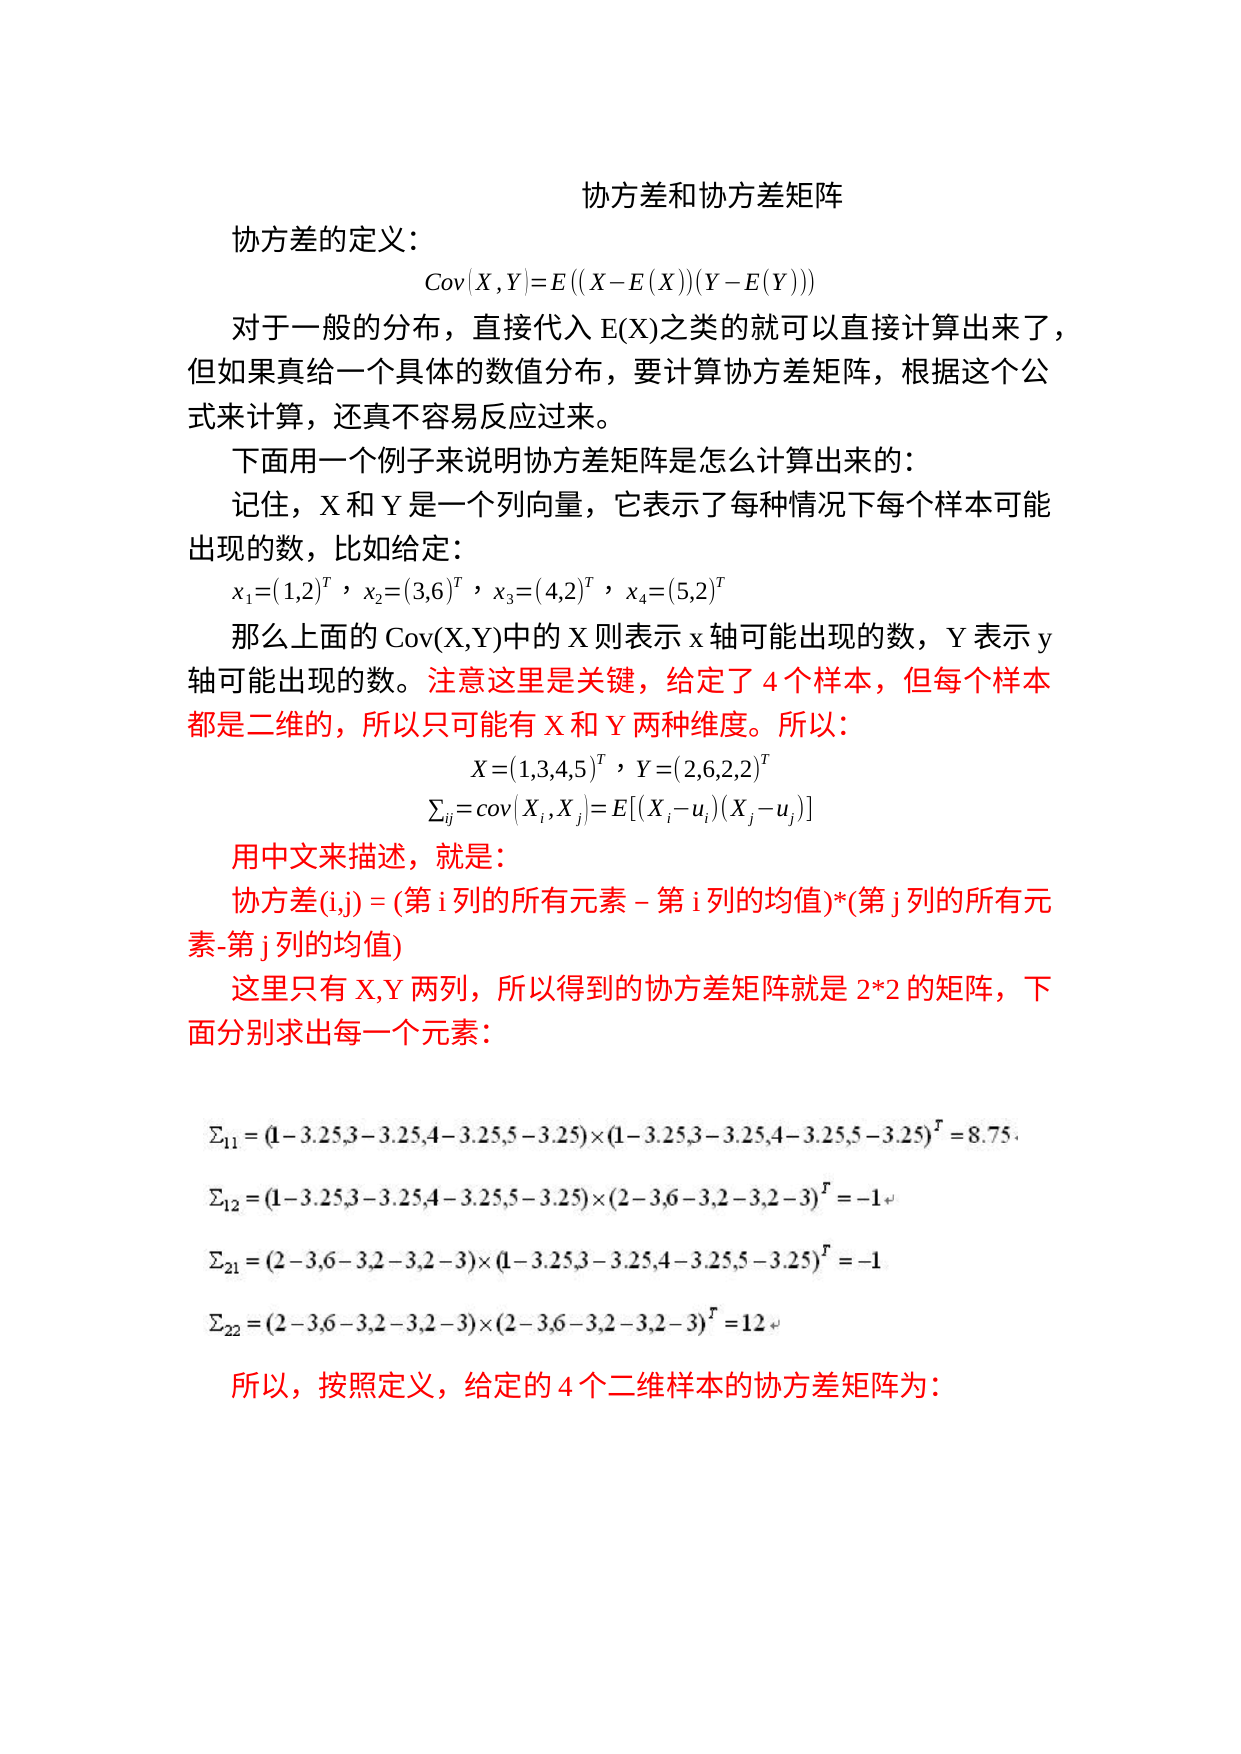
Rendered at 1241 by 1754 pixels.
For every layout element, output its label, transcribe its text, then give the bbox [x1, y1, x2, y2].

text 下面用一个例子来说明协方差矩阵是怎么计算出来的： [187, 436, 1053, 480]
text 对于一般的分布，直接代入E(X)之类的就可以直接计算出来了，但如果真给一个具体的数值分布，要计算协方差矩阵，根据这个公式来计算，还真不容易反应过来。 [187, 304, 1053, 436]
text 用中文来描述，就是： [187, 833, 1053, 877]
text 所以，按照定义，给定的4个二维样本的协方差矩阵为： [187, 1362, 1053, 1406]
text 记住，X和Y是一个列向量，它表示了每种情况下每个样本可能出现的数，比如给定： [187, 480, 1053, 568]
text 协方差(i,j) = (第i列的所有元素 – 第i列的均值)*(第j列的所有元素-第j列的均值) [187, 877, 1053, 965]
text 协方差和协方差矩阵 [187, 172, 1053, 216]
picture [187, 1097, 1053, 1349]
text 那么上面的Cov(X,Y)中的X则表示x轴可能出现的数，Y表示y轴可能出现的数。注意这里是关键，给定了4个样本，但每个样本都是二维的，所以只可能有X和Y两种维度。所以： [187, 613, 1053, 745]
text 这里只有X,Y两列，所以得到的协方差矩阵就是2*2的矩阵，下面分别求出每一个元素： [187, 965, 1053, 1053]
text 协方差的定义： [187, 216, 1053, 260]
